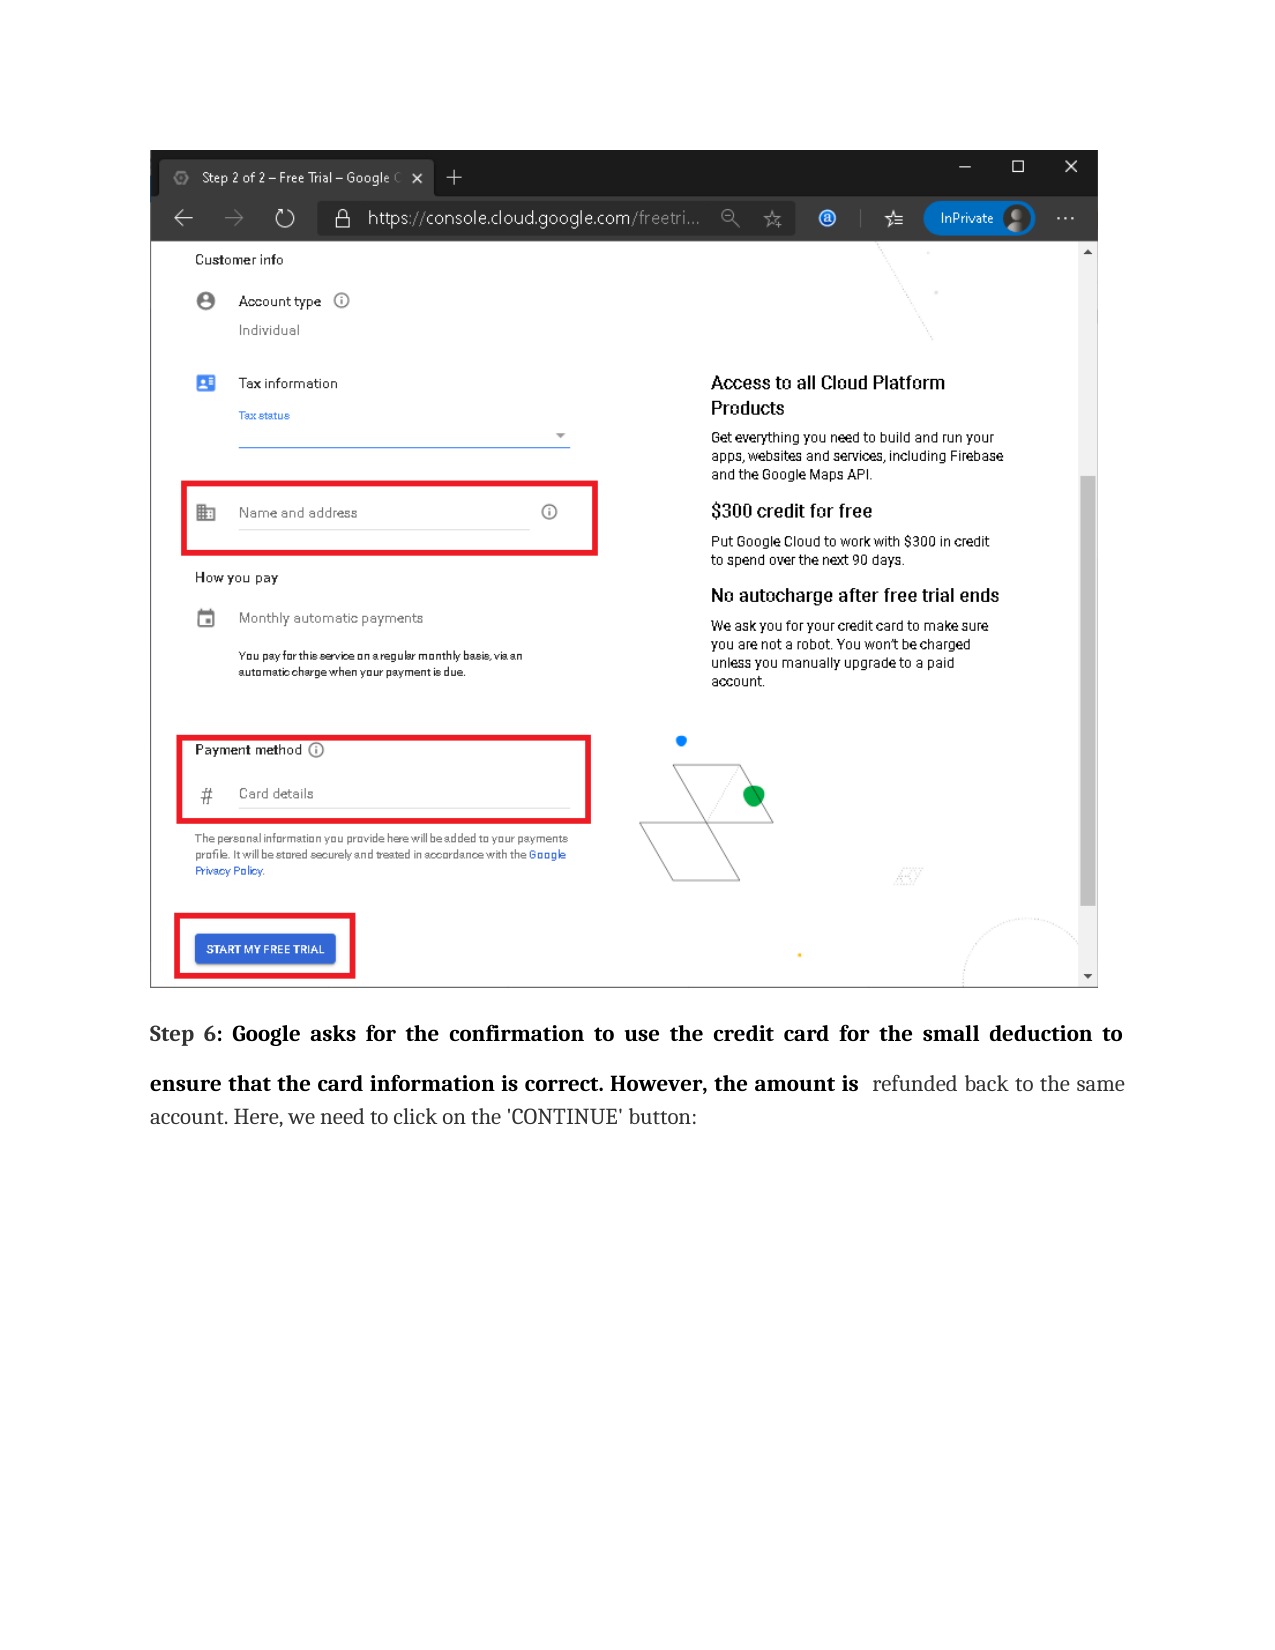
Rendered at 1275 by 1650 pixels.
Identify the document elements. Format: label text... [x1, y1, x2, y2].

picture [150, 150, 1098, 988]
text Step 6: Google asks for the confirmation to use the credit card for the small deduction to ensure that the card information is correct. However, the amount is refunded back to the same account. Here, we need to click on the 'CONTINUE' button: [150, 1021, 1125, 1130]
